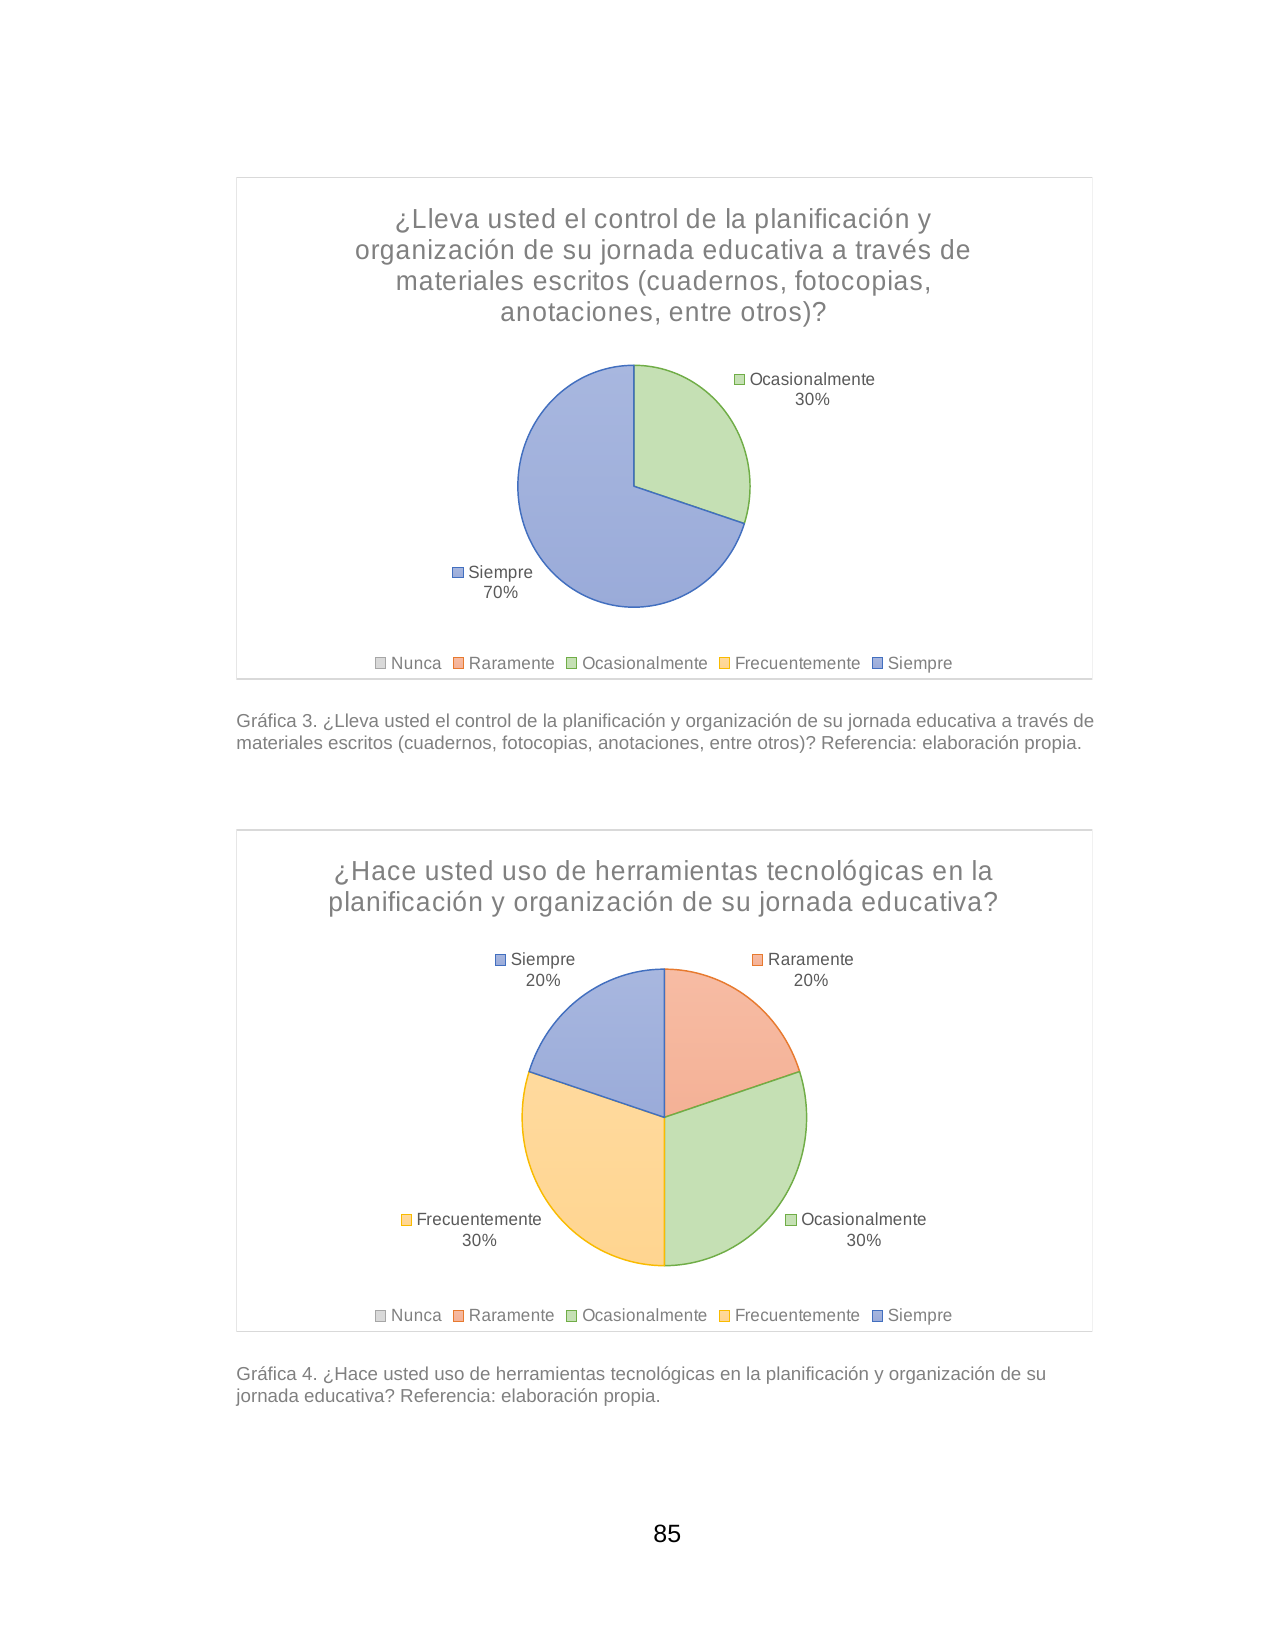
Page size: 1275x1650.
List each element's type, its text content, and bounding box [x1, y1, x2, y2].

text Gráfica 3. ¿Lleva usted el control de la planificación y organización de su jornada educativa a través de materiales escritos (cuadernos, fotocopias, anotaciones, entre otros)? Referencia: elaboración propia. [236, 710, 1098, 753]
text Gráfica 4. ¿Hace usted uso de herramientas tecnológicas en la planificación y organización de su jornada educativa? Referencia: elaboración propia. [236, 1363, 1098, 1406]
